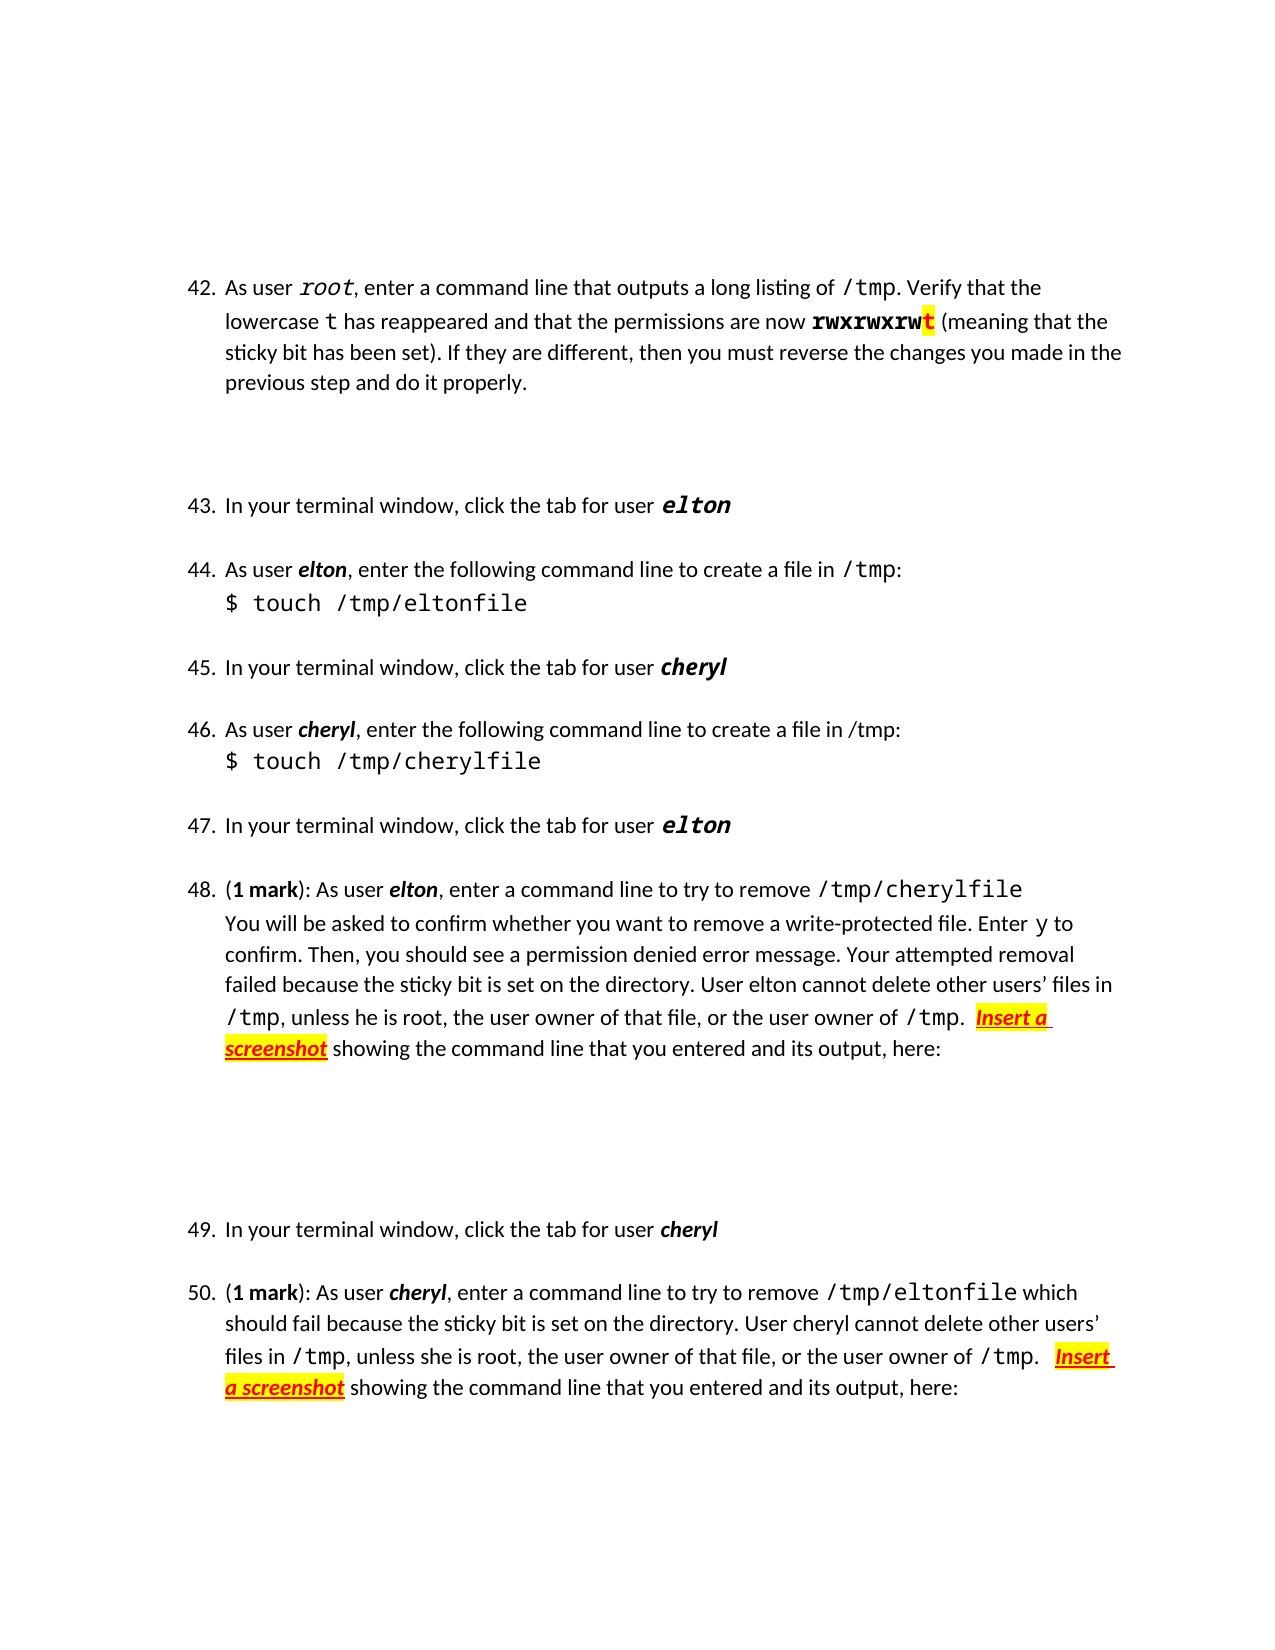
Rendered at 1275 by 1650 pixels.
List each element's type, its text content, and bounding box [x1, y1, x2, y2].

list In your terminal window, click the tab for user elton [187, 489, 1125, 520]
list In your terminal window, click the tab for user cheryl [187, 651, 1125, 682]
list In your terminal window, click the tab for user cheryl [187, 1215, 1125, 1243]
list In your terminal window, click the tab for user elton [187, 809, 1125, 840]
list (1 mark): As user elton, enter a command line to try to remove /tmp/cherylfile [187, 873, 1125, 904]
list $ touch /tmp/eltonfile [225, 587, 1125, 618]
list As user elton, enter the following command line to create a file in /tmp: [187, 553, 1125, 584]
list As user cheryl, enter the following command line to create a file in /tmp: [187, 715, 1125, 743]
list (1 mark): As user cheryl, enter a command line to try to remove /tmp/eltonfile which should fail because the sticky bit is set on the directory. User cheryl cannot delete other users’ files in /tmp, unless she is root, the user owner of that file, or the user owner of /tmp. Insert a screenshot showing the command line that you entered and its output, here: [187, 1276, 1125, 1401]
list You will be asked to confirm whether you want to remove a write-protected file. Enter y to confirm. Then, you should see a permission denied error message. Your attempted removal failed because the sticky bit is set on the directory. User elton cannot delete other users’ files in /tmp, unless he is root, the user owner of that file, or the user owner of /tmp. Insert a screenshot showing the command line that you entered and its output, here: [225, 907, 1125, 1062]
list $ touch /tmp/cherylfile [225, 745, 1125, 776]
list As user root, enter a command line that outputs a long listing of /tmp. Verify that the lowercase t has reappeared and that the permissions are now rwxrwxrwt (meaning that the sticky bit has been set). If they are different, then you must reverse the changes you made in the previous step and do it properly. [187, 271, 1125, 396]
